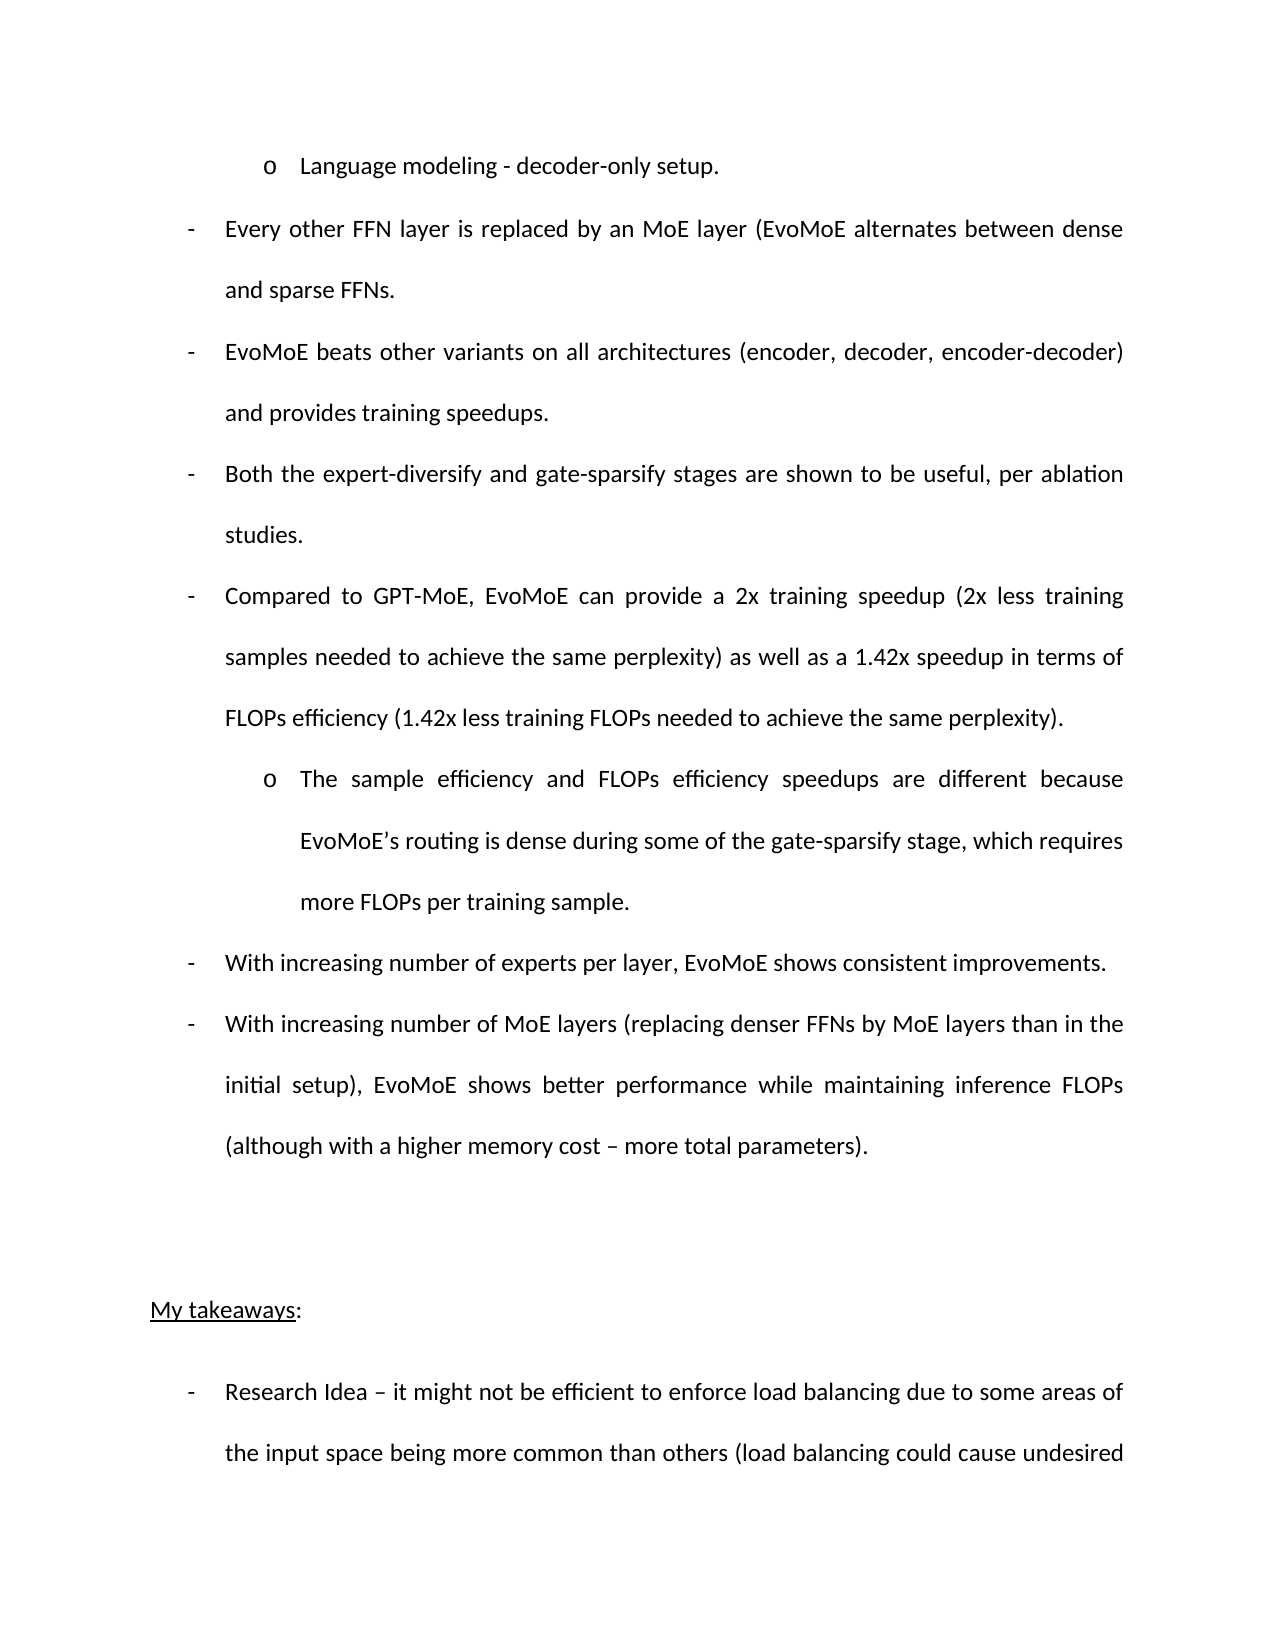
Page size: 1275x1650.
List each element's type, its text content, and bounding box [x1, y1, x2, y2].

list The sample efficiency and FLOPs efficiency speedups are different because EvoMoE’s routing is dense during some of the gate-sparsify stage, which requires more FLOPs per training sample. [262, 763, 1125, 917]
list EvoMoE beats other variants on all architectures (encoder, decoder, encoder-decoder) and provides training speedups. [187, 336, 1125, 427]
list Both the expert-diversify and gate-sparsify stages are shown to be useful, per ablation studies. [187, 458, 1125, 549]
text My takeaways: [150, 1294, 1125, 1325]
list With increasing number of experts per layer, EvoMoE shows consistent improvements. [187, 947, 1125, 978]
list Every other FFN layer is replaced by an MoE layer (EvoMoE alternates between dense and sparse FFNs. [187, 213, 1125, 305]
list Compared to GPT-MoE, EvoMoE can provide a 2x training speedup (2x less training samples needed to achieve the same perplexity) as well as a 1.42x speedup in terms of FLOPs efficiency (1.42x less training FLOPs needed to achieve the same perplexity). [187, 580, 1125, 732]
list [187, 1376, 1125, 1468]
list With increasing number of MoE layers (replacing denser FFNs by MoE layers than in the initial setup), EvoMoE shows better performance while maintaining inference FLOPs (although with a higher memory cost – more total parameters). [187, 1008, 1125, 1161]
list Language modeling - decoder-only setup. [262, 150, 1125, 182]
